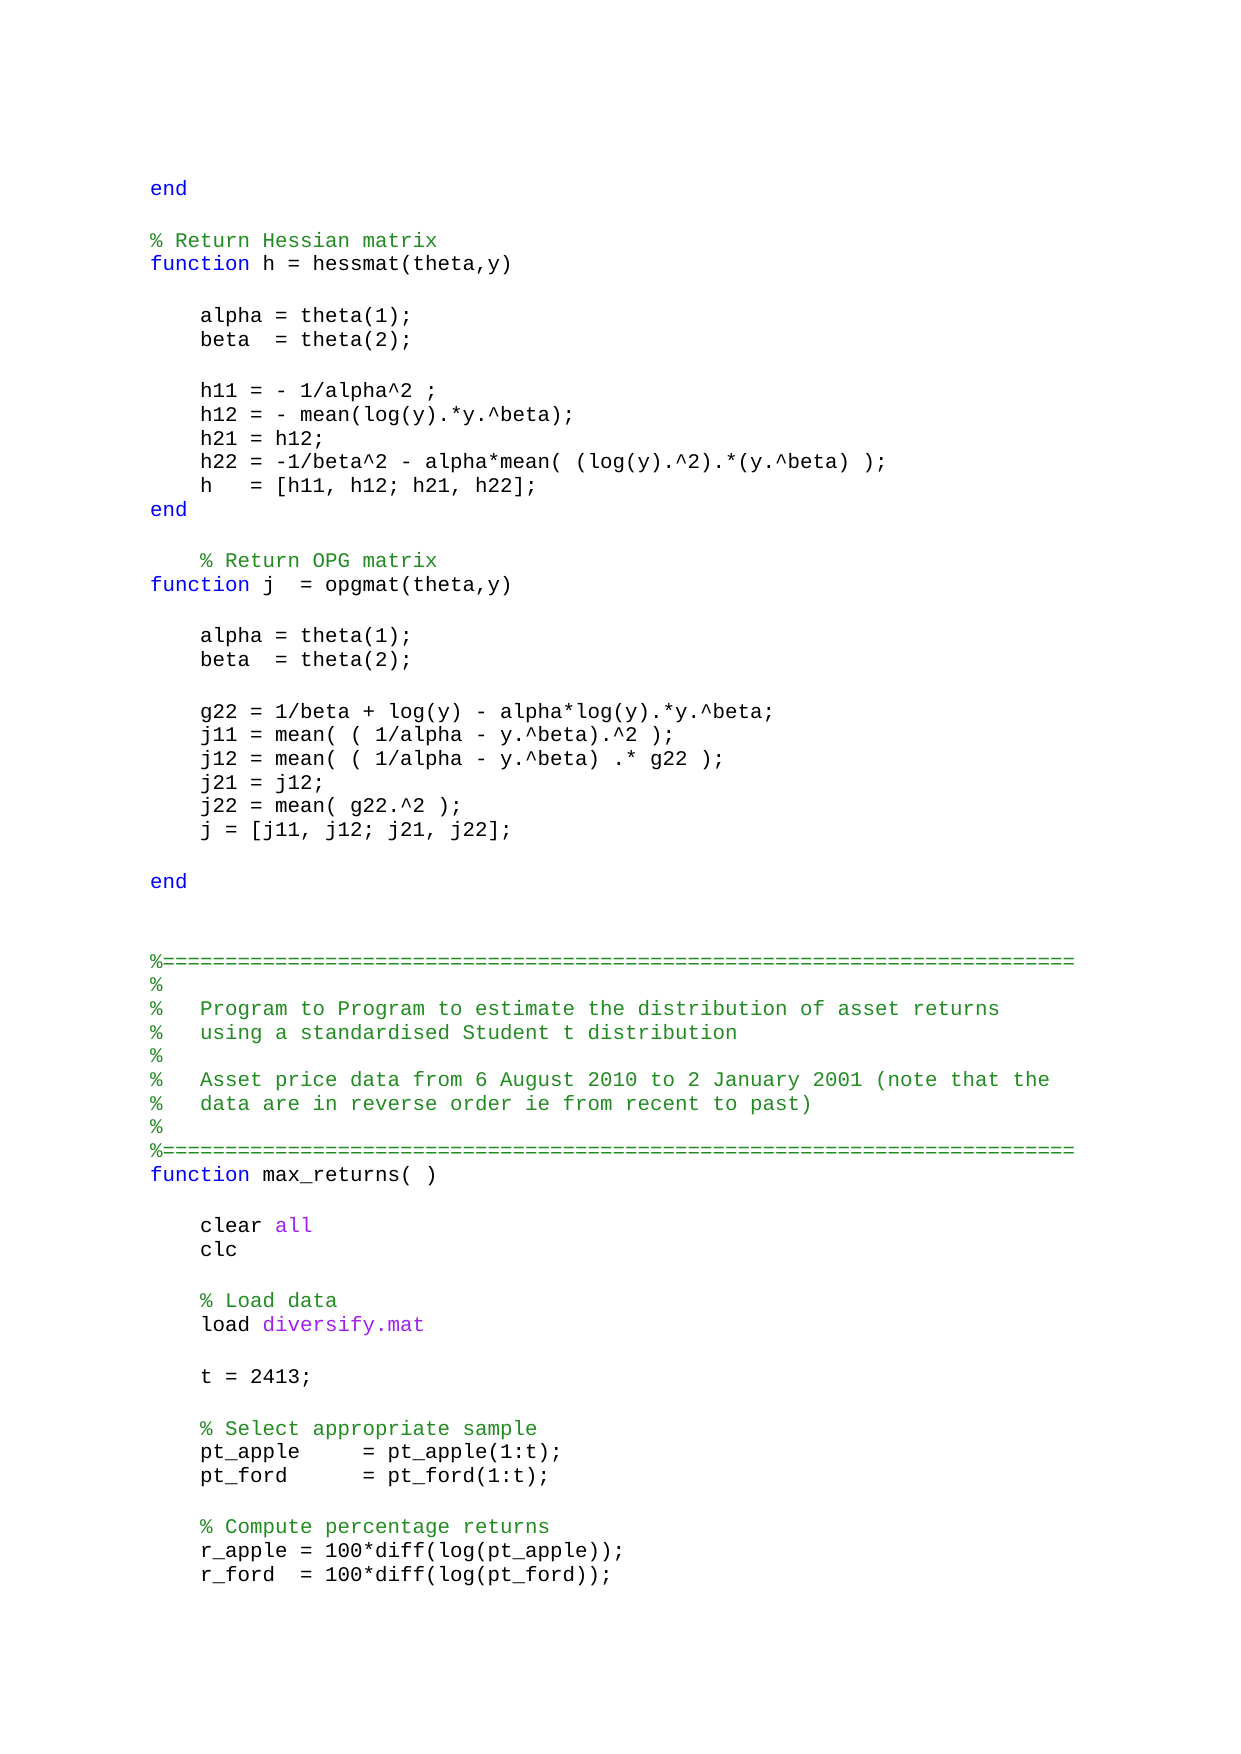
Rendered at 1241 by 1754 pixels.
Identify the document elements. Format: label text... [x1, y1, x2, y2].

text h22 = -1/beta^2 - alpha*mean( (log(y).^2).*(y.^beta) ); [150, 451, 1090, 475]
text j22 = mean( g22.^2 ); [150, 795, 1090, 819]
text function h = hessmat(theta,y) [150, 253, 1090, 277]
text pt_apple = pt_apple(1:t); [150, 1441, 1090, 1465]
text j = [j11, j12; j21, j22]; [150, 819, 1090, 843]
text h12 = - mean(log(y).*y.^beta); [150, 404, 1090, 428]
text end [150, 498, 1090, 522]
text g22 = 1/beta + log(y) - alpha*log(y).*y.^beta; [150, 701, 1090, 724]
text % Return Hessian matrix [150, 230, 1090, 253]
text clear all [150, 1215, 1090, 1239]
text r_ford = 100*diff(log(pt_ford)); [150, 1564, 1090, 1587]
text pt_ford = pt_ford(1:t); [150, 1465, 1090, 1488]
text % Program to Program to estimate the distribution of asset returns [150, 998, 1090, 1022]
text h = [h11, h12; h21, h22]; [150, 475, 1090, 498]
text % Select appropriate sample [150, 1417, 1090, 1441]
text % Load data [150, 1291, 1090, 1314]
text % data are in reverse order ie from recent to past) [150, 1093, 1090, 1116]
text end [150, 178, 1090, 202]
text clc [150, 1239, 1090, 1262]
text alpha = theta(1); [150, 305, 1090, 329]
text % using a standardised Student t distribution [150, 1022, 1090, 1045]
text alpha = theta(1); [150, 626, 1090, 649]
text % Return OPG matrix [150, 550, 1090, 574]
text % Asset price data from 6 August 2010 to 2 January 2001 (note that the [150, 1069, 1090, 1093]
text % Compute percentage returns [150, 1516, 1090, 1540]
text %========================================================================= [150, 1140, 1090, 1163]
text beta = theta(2); [150, 329, 1090, 352]
text j11 = mean( ( 1/alpha - y.^beta).^2 ); [150, 724, 1090, 748]
text % [150, 1116, 1090, 1140]
text h21 = h12; [150, 428, 1090, 451]
text j12 = mean( ( 1/alpha - y.^beta) .* g22 ); [150, 748, 1090, 772]
text % [150, 974, 1090, 998]
text j21 = j12; [150, 772, 1090, 795]
text r_apple = 100*diff(log(pt_apple)); [150, 1540, 1090, 1564]
text h11 = - 1/alpha^2 ; [150, 380, 1090, 404]
text function j = opgmat(theta,y) [150, 574, 1090, 597]
text % [150, 1045, 1090, 1069]
text %========================================================================= [150, 951, 1090, 974]
text end [150, 871, 1090, 894]
text beta = theta(2); [150, 649, 1090, 673]
text load diversify.mat [150, 1314, 1090, 1338]
text function max_returns( ) [150, 1163, 1090, 1187]
text t = 2413; [150, 1366, 1090, 1389]
